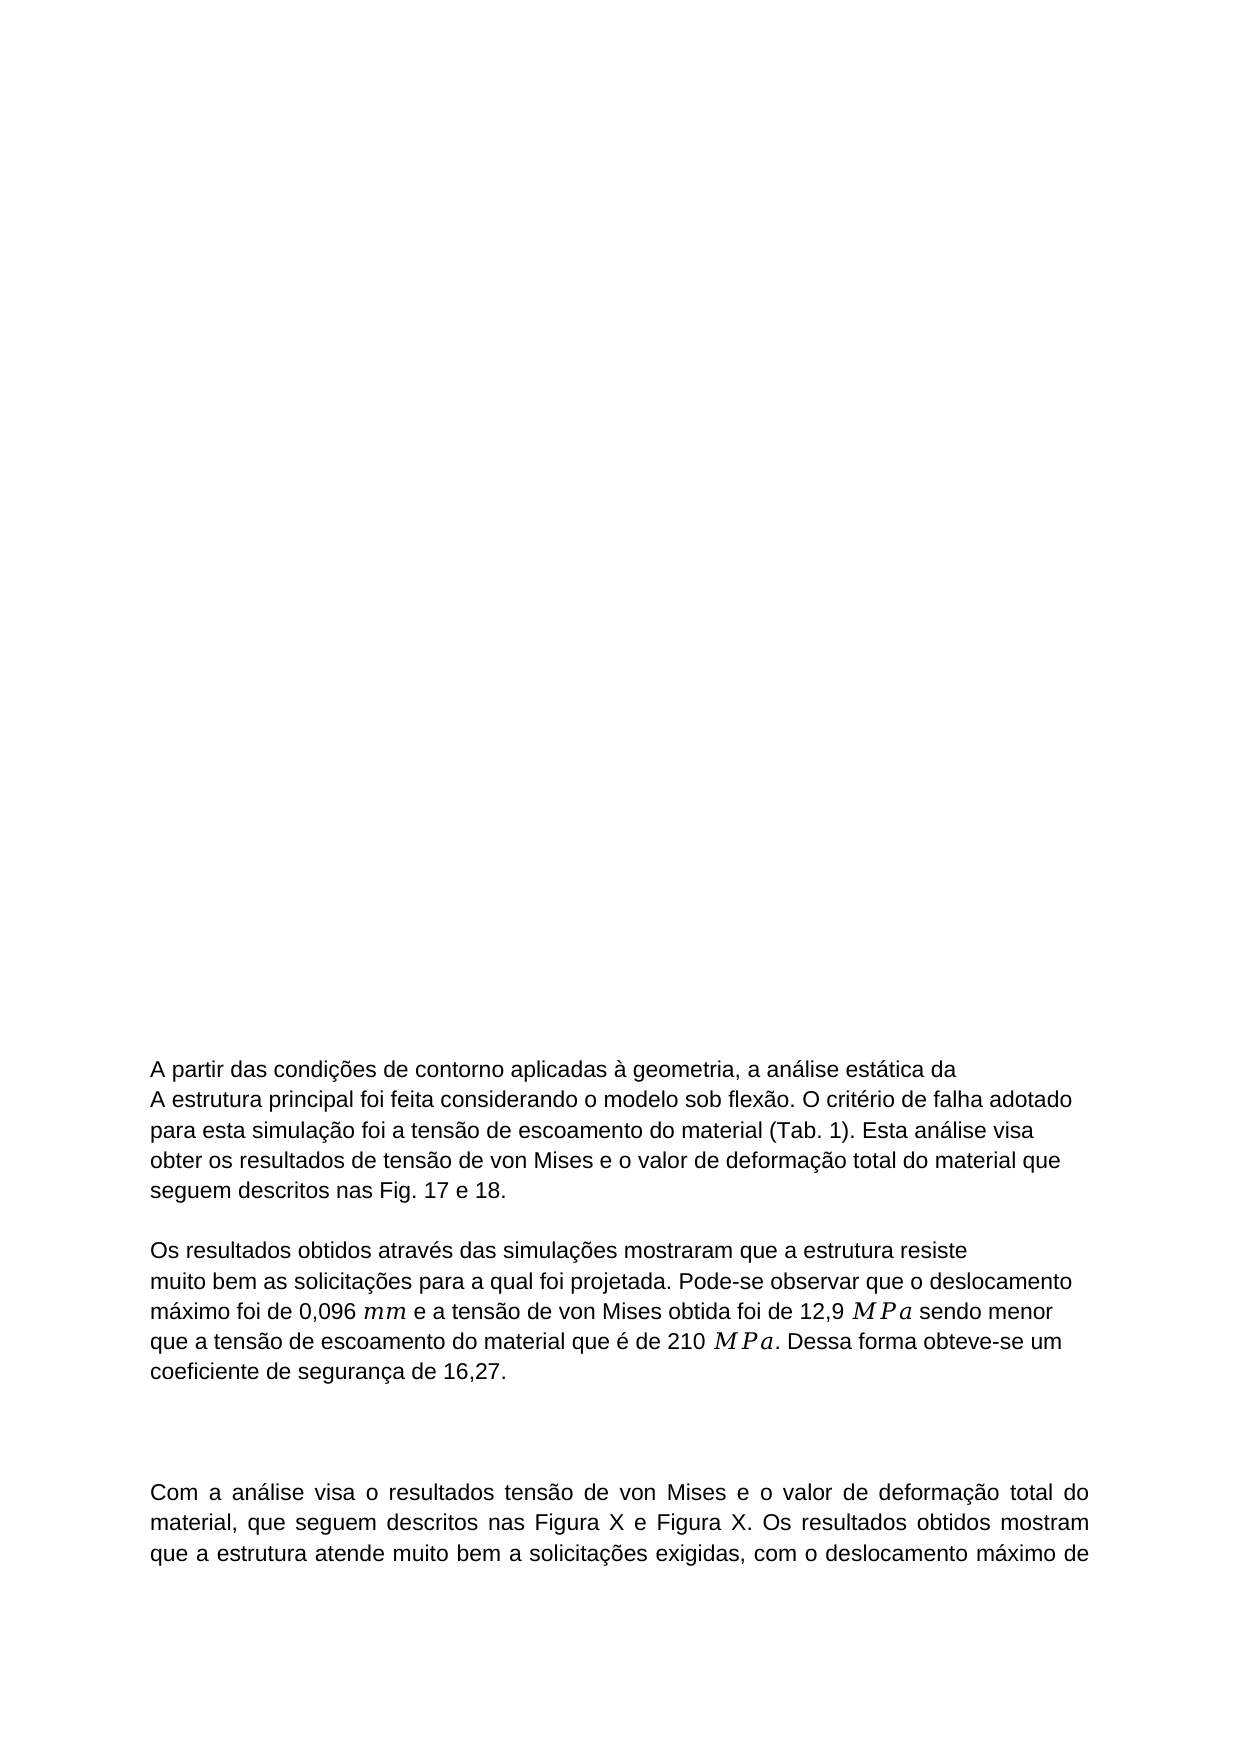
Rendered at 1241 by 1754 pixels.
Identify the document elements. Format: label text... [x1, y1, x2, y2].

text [150, 1479, 1090, 1566]
text máximo foi de 0,096 𝑚𝑚 e a tensão de von Mises obtida foi de 12,9 𝑀𝑃𝑎 sendo menor [150, 1298, 1090, 1324]
text Os resultados obtidos através das simulações mostraram que a estrutura resiste [150, 1237, 1090, 1264]
text A partir das condições de contorno aplicadas à geometria, a análise estática da [150, 1056, 1090, 1083]
text seguem descritos nas Fig. 17 e 18. [150, 1177, 1090, 1203]
text obter os resultados de tensão de von Mises e o valor de deformação total do material que [150, 1147, 1090, 1173]
text coeficiente de segurança de 16,27. [150, 1358, 1090, 1385]
text muito bem as solicitações para a qual foi projetada. Pode-se observar que o deslocamento [150, 1268, 1090, 1294]
text A estrutura principal foi feita considerando o modelo sob flexão. O critério de falha adotado [150, 1086, 1090, 1113]
text para esta simulação foi a tensão de escoamento do material (Tab. 1). Esta análise visa [150, 1117, 1090, 1143]
text que a tensão de escoamento do material que é de 210 𝑀𝑃𝑎. Dessa forma obteve-se um [150, 1328, 1090, 1354]
